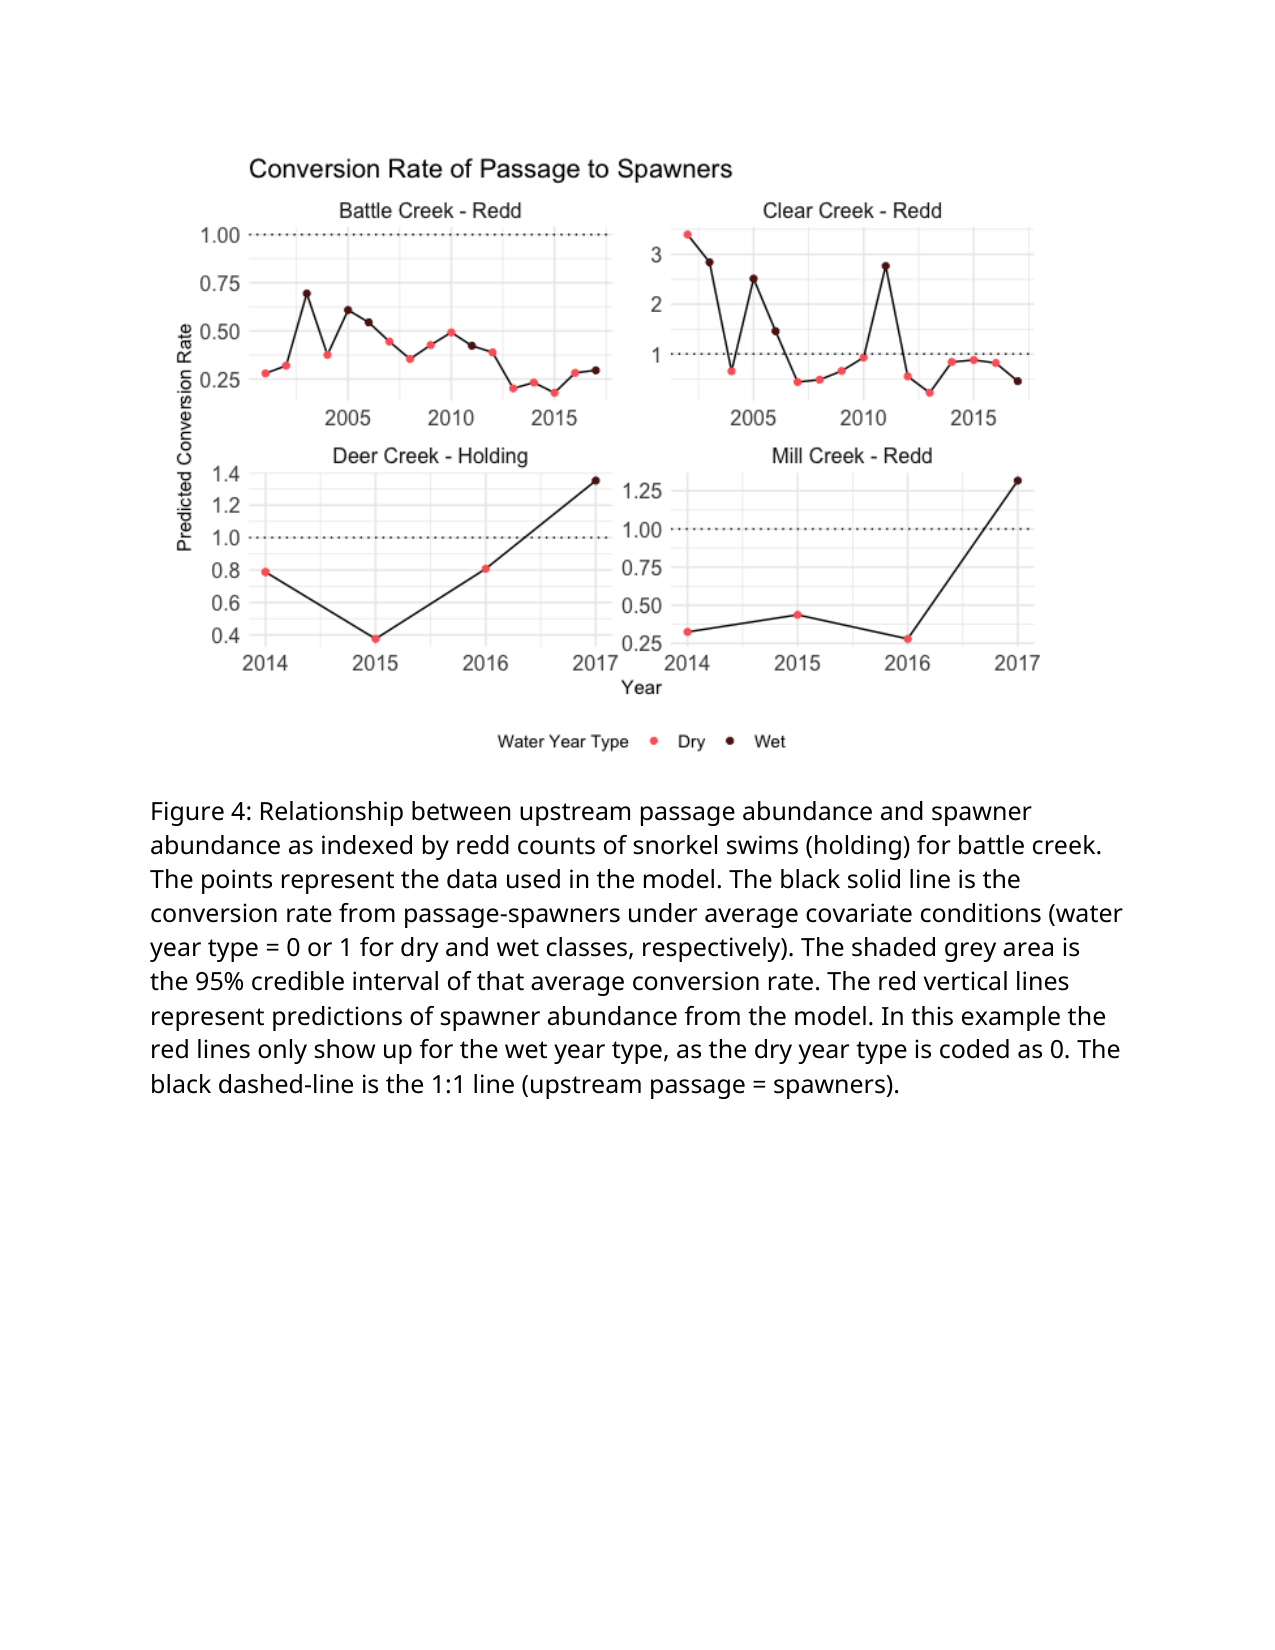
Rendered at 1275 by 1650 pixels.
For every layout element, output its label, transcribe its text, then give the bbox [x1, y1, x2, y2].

picture [168, 150, 1044, 775]
text Figure 4: Relationship between upstream passage abundance and spawner abundance as indexed by redd counts of snorkel swims (holding) for battle creek. The points represent the data used in the model. The black solid line is the conversion rate from passage-spawners under average covariate conditions (water year type = 0 or 1 for dry and wet classes, respectively). The shaded grey area is the 95% credible interval of that average conversion rate. The red vertical lines represent predictions of spawner abundance from the model. In this example the red lines only show up for the wet year type, as the dry year type is coded as 0. The black dashed-line is the 1:1 line (upstream passage = spawners). [150, 794, 1125, 1100]
